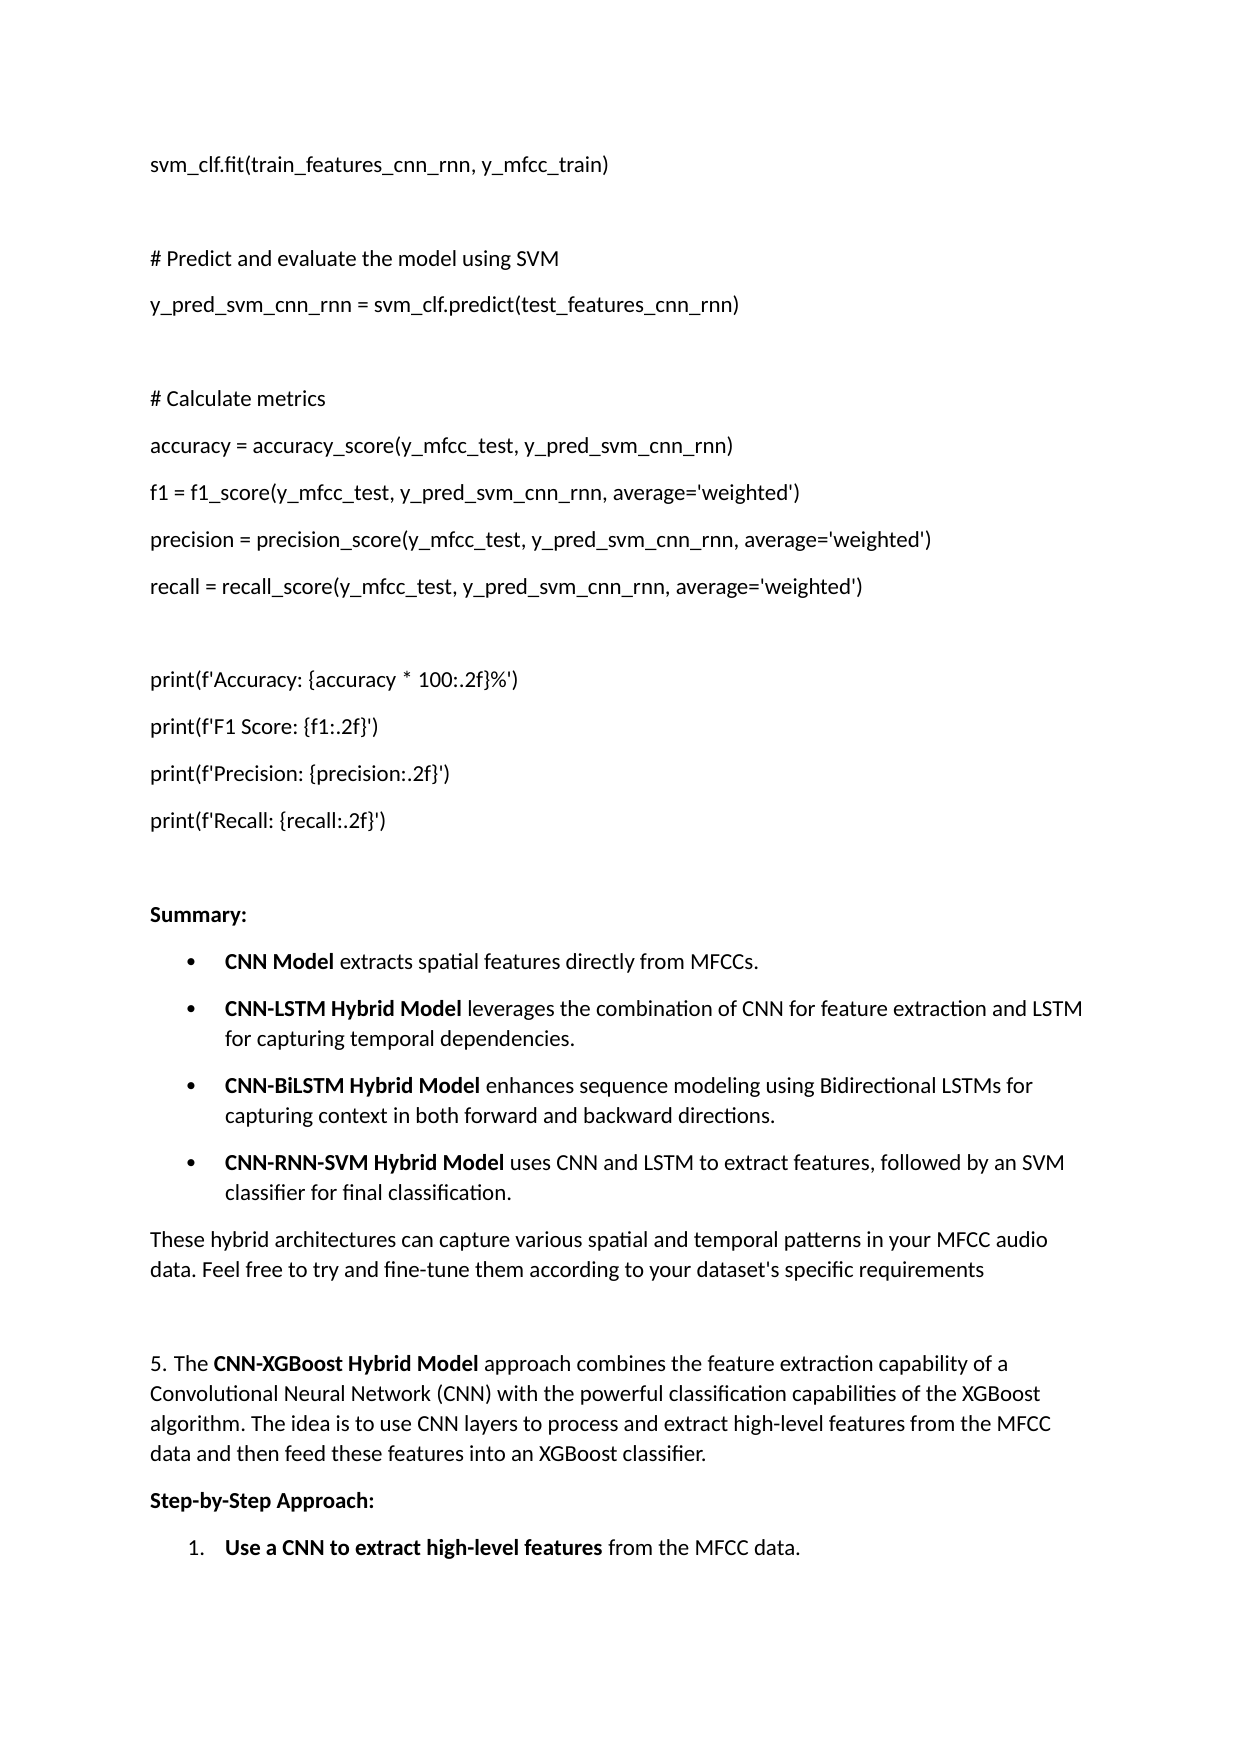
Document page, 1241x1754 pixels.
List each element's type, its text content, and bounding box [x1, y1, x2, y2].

text accuracy = accuracy_score(y_mfcc_test, y_pred_svm_cnn_rnn) [150, 431, 1090, 459]
text print(f'Accuracy: {accuracy * 100:.2f}%') [150, 666, 1090, 694]
text print(f'Precision: {precision:.2f}') [150, 759, 1090, 787]
text # Calculate metrics [150, 384, 1090, 412]
text svm_clf.fit(train_features_cnn_rnn, y_mfcc_train) [150, 150, 1090, 178]
text y_pred_svm_cnn_rnn = svm_clf.predict(test_features_cnn_rnn) [150, 291, 1090, 319]
text precision = precision_score(y_mfcc_test, y_pred_svm_cnn_rnn, average='weighted') [150, 525, 1090, 553]
list CNN-RNN-SVM Hybrid Model uses CNN and LSTM to extract features, followed by an SVM classifier for final classification. [187, 1148, 1090, 1206]
text # Predict and evaluate the model using SVM [150, 244, 1090, 272]
list CNN-LSTM Hybrid Model leverages the combination of CNN for feature extraction and LSTM for capturing temporal dependencies. [187, 994, 1090, 1052]
text These hybrid architectures can capture various spatial and temporal patterns in your MFCC audio data. Feel free to try and fine-tune them according to your dataset's specific requirements [150, 1225, 1090, 1283]
text recall = recall_score(y_mfcc_test, y_pred_svm_cnn_rnn, average='weighted') [150, 572, 1090, 600]
list CNN Model extracts spatial features directly from MFCCs. [187, 947, 1090, 975]
list CNN-BiLSTM Hybrid Model enhances sequence modeling using Bidirectional LSTMs for capturing context in both forward and backward directions. [187, 1071, 1090, 1129]
text f1 = f1_score(y_mfcc_test, y_pred_svm_cnn_rnn, average='weighted') [150, 478, 1090, 506]
list Use a CNN to extract high-level features from the MFCC data. [187, 1533, 1090, 1561]
text Step-by-Step Approach: [150, 1486, 1090, 1514]
text Summary: [150, 900, 1090, 928]
text print(f'Recall: {recall:.2f}') [150, 806, 1090, 834]
text 5. The CNN-XGBoost Hybrid Model approach combines the feature extraction capability of a Convolutional Neural Network (CNN) with the powerful classification capabilities of the XGBoost algorithm. The idea is to use CNN layers to process and extract high-level features from the MFCC data and then feed these features into an XGBoost classifier. [150, 1349, 1090, 1468]
text print(f'F1 Score: {f1:.2f}') [150, 712, 1090, 741]
